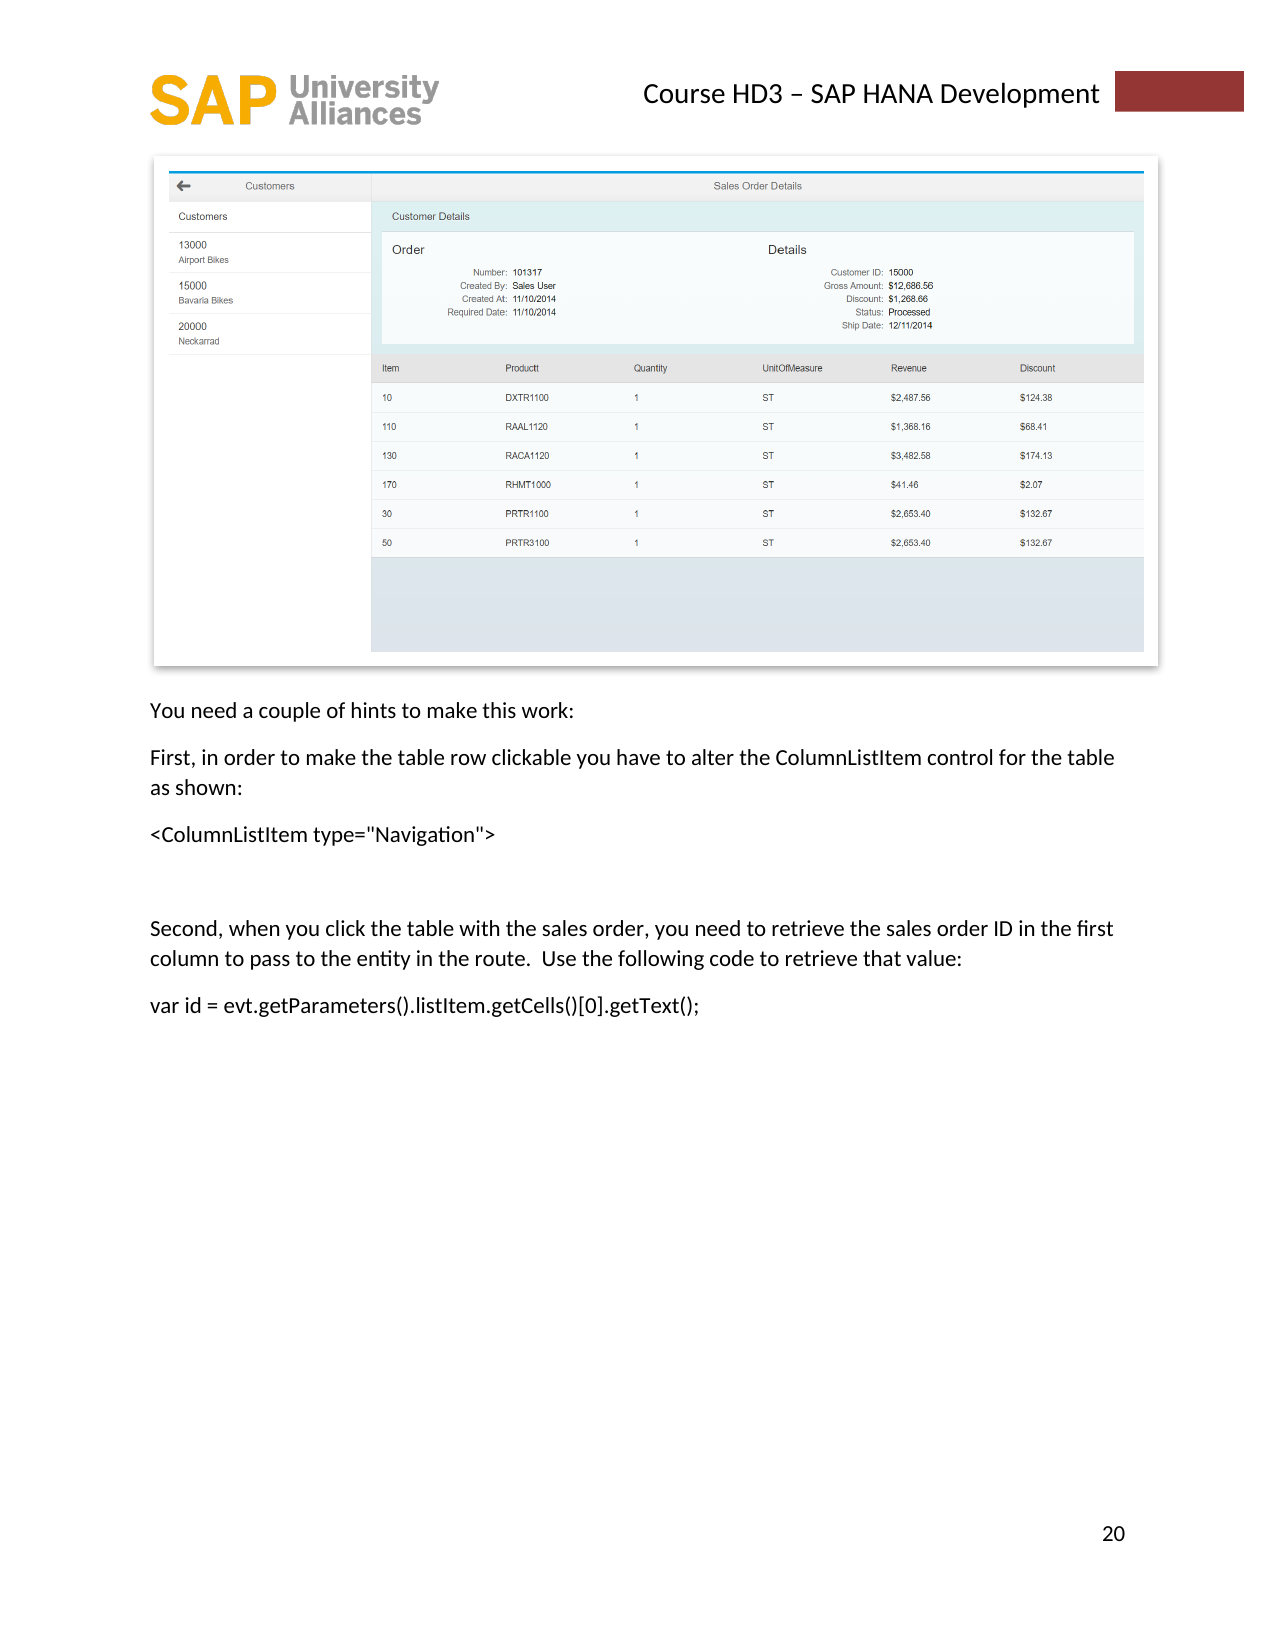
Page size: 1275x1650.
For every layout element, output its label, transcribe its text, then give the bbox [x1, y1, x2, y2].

text You need a couple of hints to make this work: [150, 696, 1125, 724]
text var id = evt.getParameters().listItem.getCells()[0].getText(); [150, 991, 1125, 1019]
picture [150, 75, 440, 125]
text <ColumnListItem type="Navigation"> [150, 820, 1125, 848]
picture [169, 174, 1144, 652]
text Second, when you click the table with the sales order, you need to retrieve the sales order ID in the first column to pass to the entity in the route. Use the following code to retrieve that value: [150, 914, 1125, 972]
text First, in order to make the table row clickable you have to alter the ColumnListItem control for the table as shown: [150, 743, 1125, 801]
